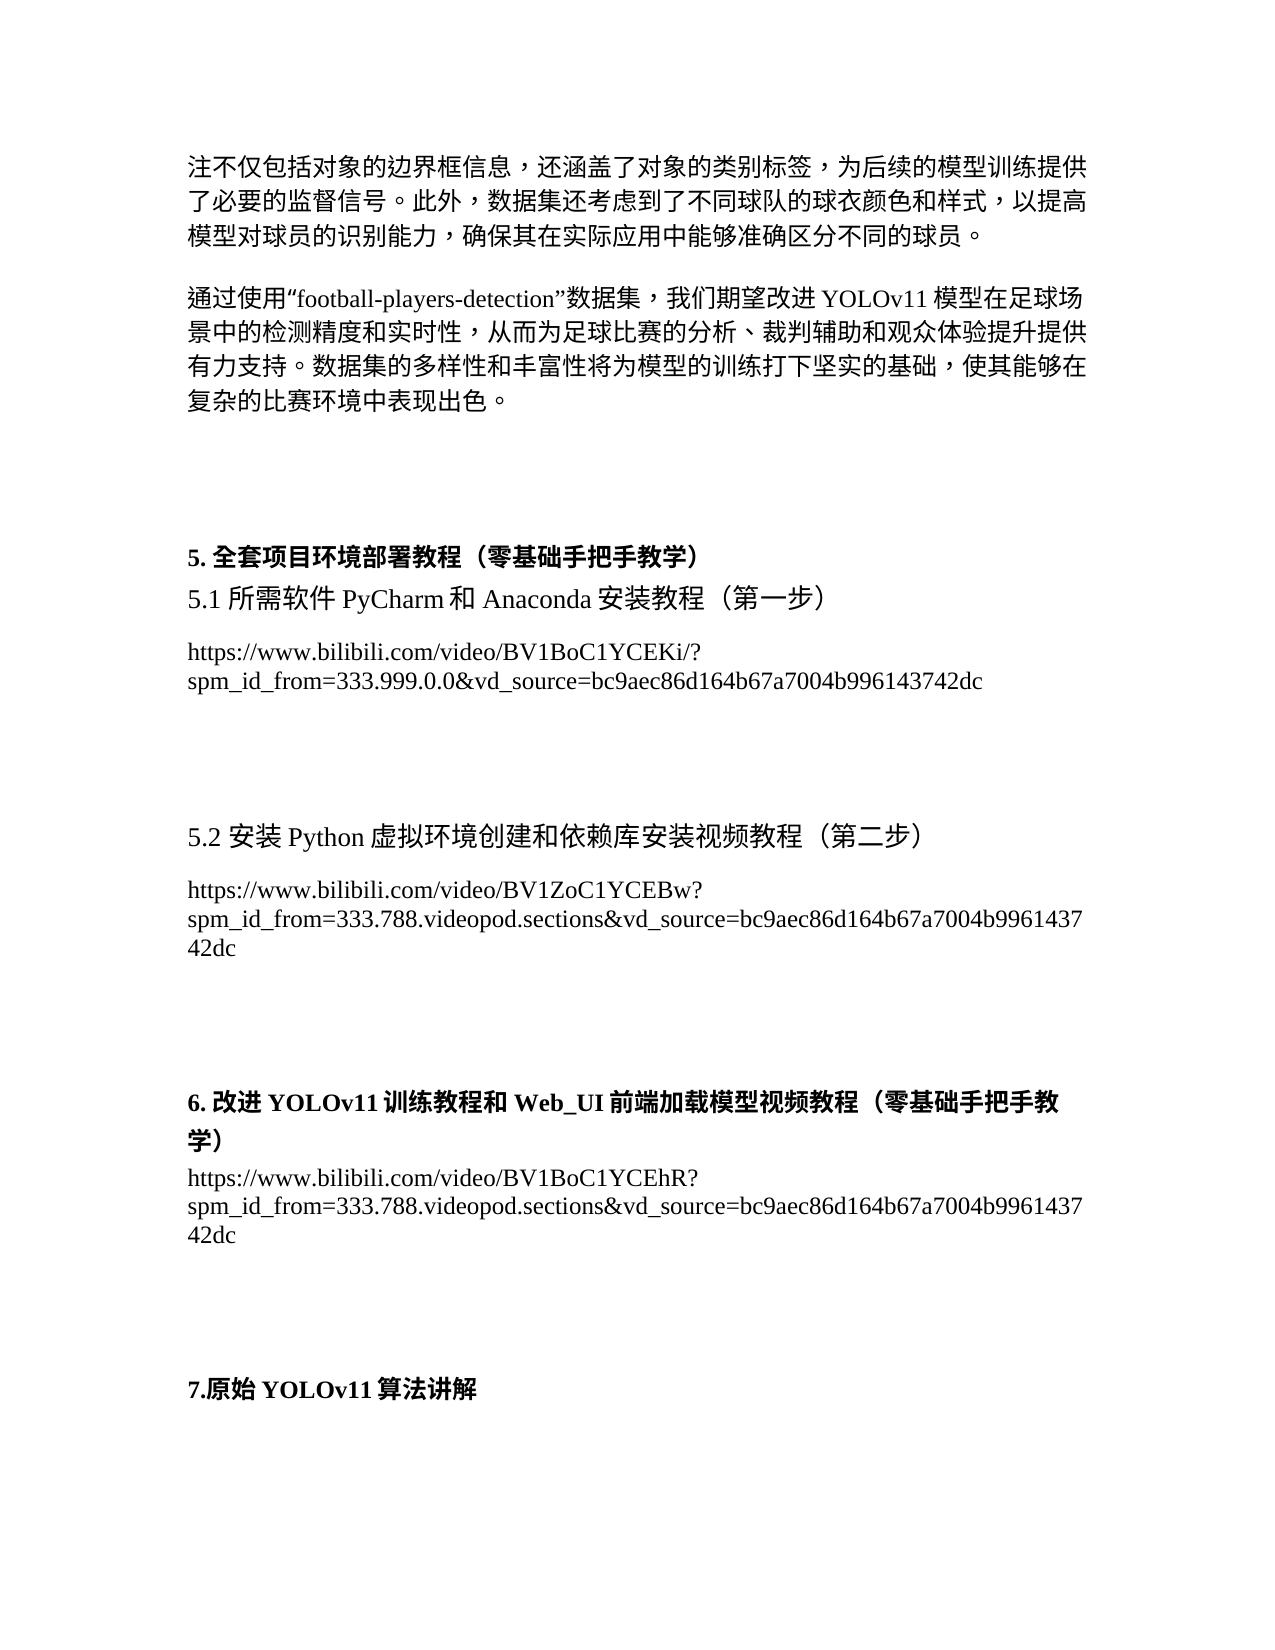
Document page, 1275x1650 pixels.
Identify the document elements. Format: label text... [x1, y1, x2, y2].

text 5.1 所需软件PyCharm和Anaconda安装教程（第一步） [187, 579, 1087, 616]
text https://www.bilibili.com/video/BV1BoC1YCEKi/?spm_id_from=333.999.0.0&vd_source=bc9aec86d164b67a7004b996143742dc [187, 637, 1087, 694]
text https://www.bilibili.com/video/BV1BoC1YCEhR?spm_id_from=333.788.videopod.sections&vd_source=bc9aec86d164b67a7004b996143742dc [187, 1163, 1087, 1249]
subtitle 6. 改进YOLOv11训练教程和Web_UI前端加载模型视频教程（零基础手把手教学） [187, 1084, 1087, 1157]
subtitle 5. 全套项目环境部署教程（零基础手把手教学） [187, 540, 1087, 574]
subtitle 7.原始YOLOv11算法讲解 [187, 1372, 1087, 1406]
text 5.2 安装Python虚拟环境创建和依赖库安装视频教程（第二步） [187, 817, 1087, 854]
text https://www.bilibili.com/video/BV1ZoC1YCEBw?spm_id_from=333.788.videopod.sections&vd_source=bc9aec86d164b67a7004b996143742dc [187, 875, 1087, 961]
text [187, 150, 1087, 417]
